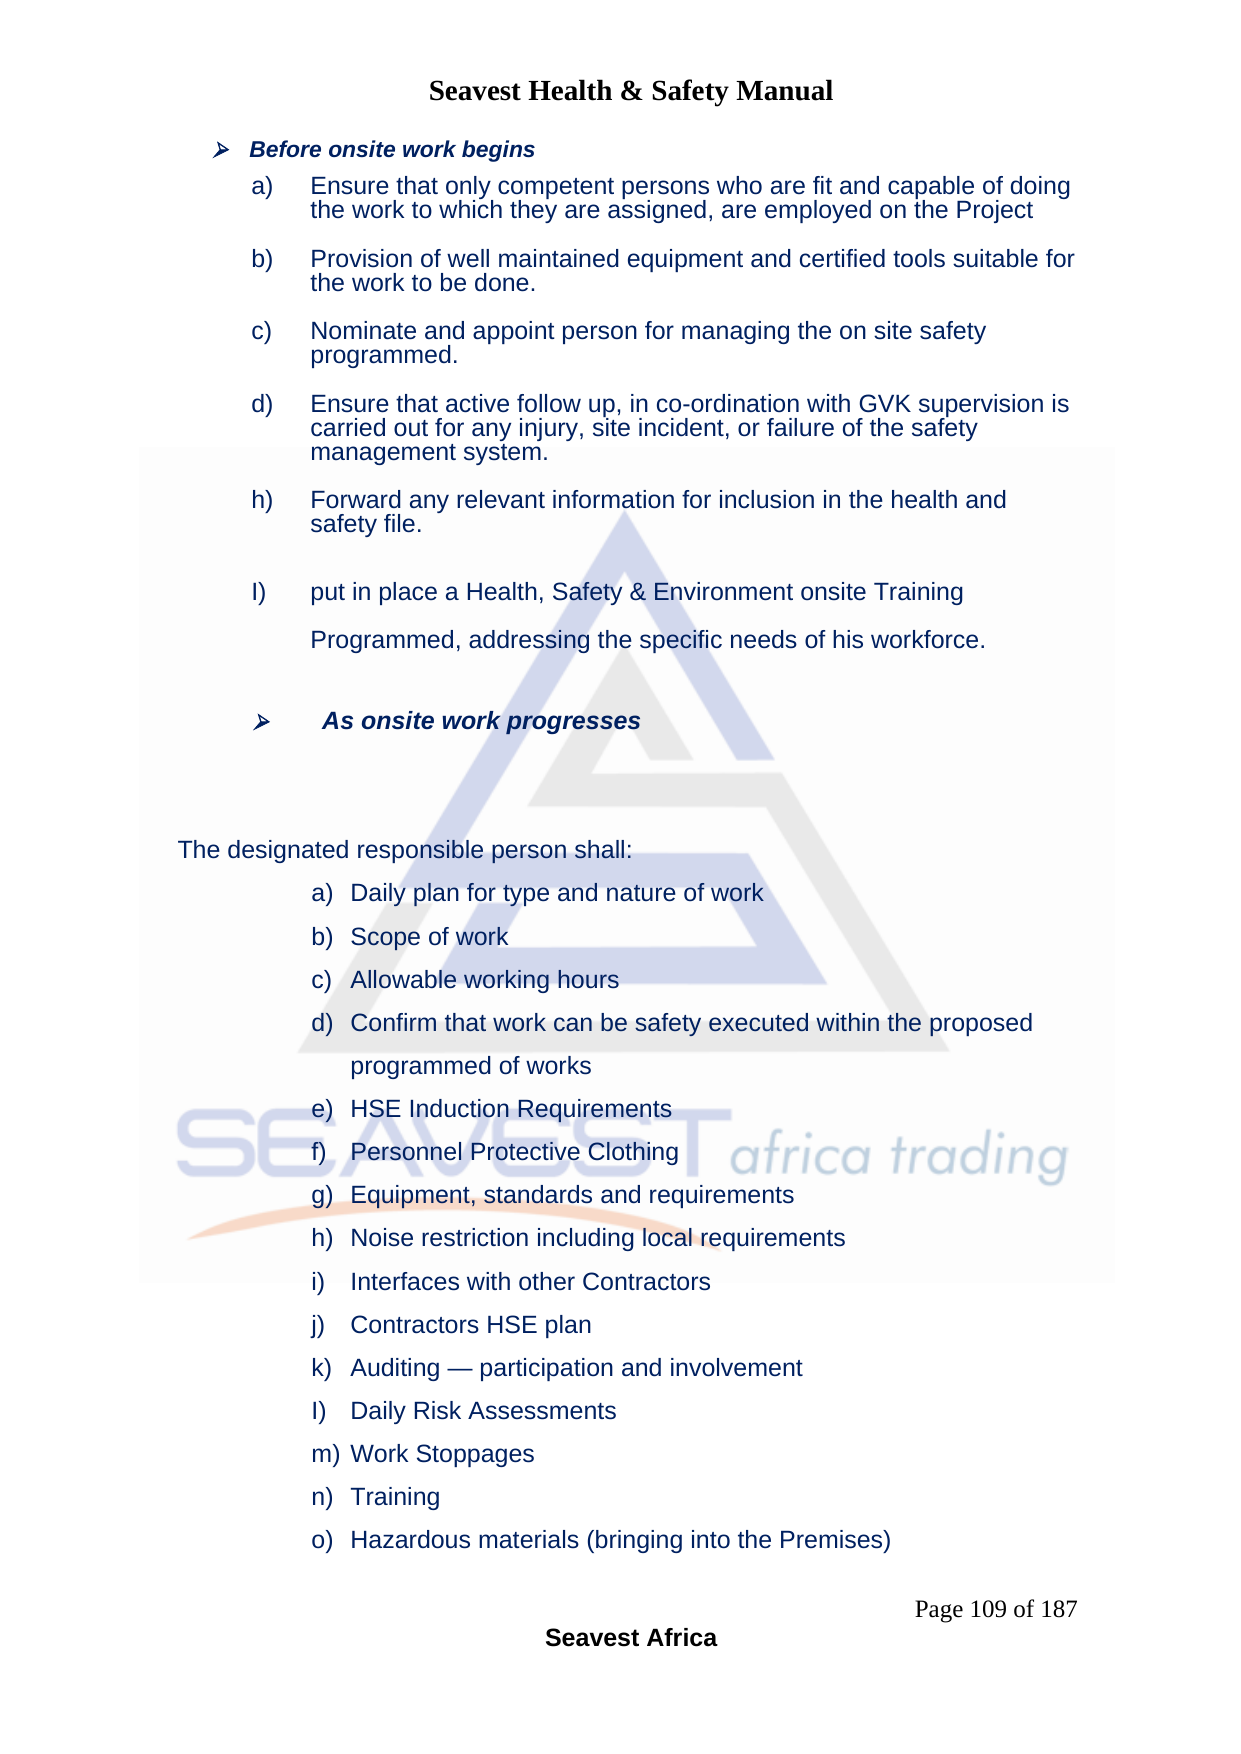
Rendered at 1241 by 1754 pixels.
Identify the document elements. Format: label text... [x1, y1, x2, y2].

picture [139, 447, 1115, 1283]
text d) Ensure that active follow up, in co-ordination with GVK supervision is carried out for any injury, site incident, or failure of the safety management system. [251, 393, 1078, 465]
text b) Scope of work [311, 922, 1078, 950]
text m) Work Stoppages [311, 1439, 1078, 1468]
text n) Training [311, 1482, 1078, 1511]
text I) put in place a Health, Safety & Environment onsite Training Programmed, addressing the specific needs of his workforce. [251, 562, 1078, 658]
text h) Noise restriction including local requirements [311, 1223, 1078, 1252]
text g) Equipment, standards and requirements [311, 1180, 1078, 1209]
text c) Allowable working hours [311, 965, 1078, 993]
text c) Nominate and appoint person for managing the on site safety programmed. [251, 320, 1078, 369]
list As onsite work progresses [252, 706, 1078, 778]
text a) Ensure that only competent persons who are fit and capable of doing the work to which they are assigned, are employed on the Project [251, 175, 1078, 224]
text a) Daily plan for type and nature of work [311, 878, 1078, 907]
text f) Personnel Protective Clothing [311, 1137, 1078, 1166]
text The designated responsible person shall: [177, 835, 1078, 864]
list Before onsite work begins [212, 136, 1078, 162]
text d) Confirm that work can be safety executed within the proposed programmed of works [311, 1008, 1078, 1080]
text k) Auditing — participation and involvement [311, 1353, 1078, 1382]
text b) Provision of well maintained equipment and certified tools suitable for the work to be done. [251, 248, 1078, 296]
text I) Daily Risk Assessments [311, 1396, 1078, 1425]
text i) Interfaces with other Contractors [311, 1267, 1078, 1295]
text h) Forward any relevant information for inclusion in the health and safety file. [251, 489, 1078, 538]
text j) Contractors HSE plan [311, 1310, 1078, 1338]
text o) Hazardous materials (bringing into the Premises) [311, 1525, 1078, 1554]
text e) HSE Induction Requirements [311, 1094, 1078, 1123]
